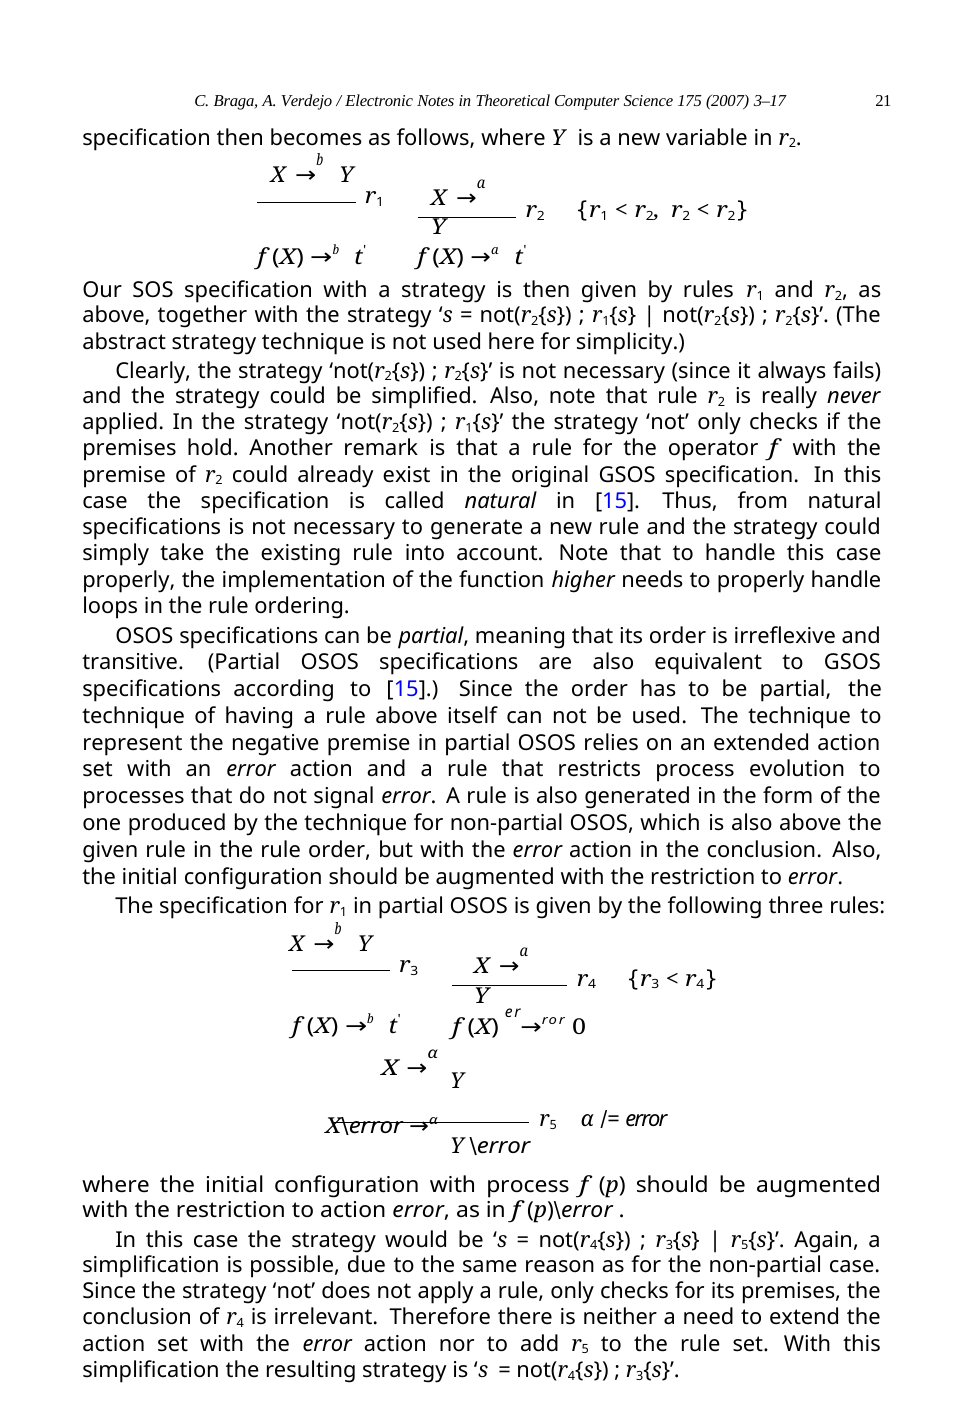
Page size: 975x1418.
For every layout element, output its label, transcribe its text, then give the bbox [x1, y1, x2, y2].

text specification then becomes as follows, where Y is a new variable in r2. [82, 122, 904, 151]
text OSOS specifications can be partial, meaning that its order is irreflexive and transitive. (Partial OSOS specifications are also equivalent to GSOS specifications according to [15].) Since the order has to be partial, the technique of having a rule above itself can not be used. The technique to represent the negative premise in partial OSOS relies on an extended action set with an error action and a rule that restricts process evolution to processes that do not signal error. A rule is also generated in the form of the one produced by the technique for non-partial OSOS, which is also above the given rule in the rule order, but with the error action in the conclusion. Also, the initial configuration should be augmented with the restriction to error. [82, 622, 882, 891]
text r4 {r3 < r4} [577, 966, 904, 991]
text f (X) →b t' [292, 1010, 438, 1039]
text r3 [71, 957, 418, 976]
text f (X) er→ror 0 [452, 1010, 904, 1041]
text X →a Y [431, 218, 498, 241]
text Y \error [450, 1131, 904, 1159]
text X\error →α [71, 1110, 438, 1140]
text X →a Y [473, 940, 541, 985]
text Our SOS specification with a strategy is then given by rules r1 and r2, as above, together with the strategy ‘s = not(r2{s}) ; r1{s} | not(r2{s}) ; r2{s}’. (The abstract strategy technique is not used here for simplicity.) [82, 277, 881, 355]
text Clearly, the strategy ‘not(r2{s}) ; r2{s}’ is not necessary (since it always fails) and the strategy could be simplified. Also, note that rule r2 is really never applied. In the strategy ‘not(r2{s}) ; r1{s}’ the strategy ‘not’ only checks if the premises hold. Another remark is that a rule for the operator f with the premise of r2 could already exist in the original GSOS specification. In this case the specification is called natural in [15]. Thus, from natural specifications is not necessary to generate a new rule and the strategy could simply take the existing rule into account. Note that to handle this case properly, the implementation of the function higher needs to properly handle loops in the rule ordering. [82, 357, 881, 619]
text r2 {r1 < r2, r2 < r2} [525, 198, 904, 223]
text X →α [71, 1052, 438, 1081]
text X →b Y [270, 161, 384, 188]
text X →b Y [71, 930, 373, 957]
text The specification for r1 in partial OSOS is given by the following three rules: [115, 891, 904, 920]
text r1 [71, 188, 384, 208]
text X →a Y [473, 986, 541, 1010]
text X →a Y [431, 171, 498, 217]
text r5 α /= error [539, 1110, 904, 1131]
text f (X) →b t' f (X) →a t' [257, 241, 904, 271]
text where the initial configuration with process f (p) should be augmented with the restriction to action error, as in f (p)\error . [82, 1171, 881, 1224]
text In this case the strategy would be ‘s = not(r4{s}) ; r3{s} | r5{s}’. Again, a simplification is possible, due to the same reason as for the non-partial case. Since the strategy ‘not’ does not apply a rule, only checks for its premises, the conclusion of r4 is irrelevant. Therefore there is neither a need to extend the action set with the error action nor to add r5 to the rule set. With this simplification the resulting strategy is ‘s = not(r4{s}) ; r3{s}’. [82, 1226, 882, 1383]
text Y [450, 1071, 904, 1093]
